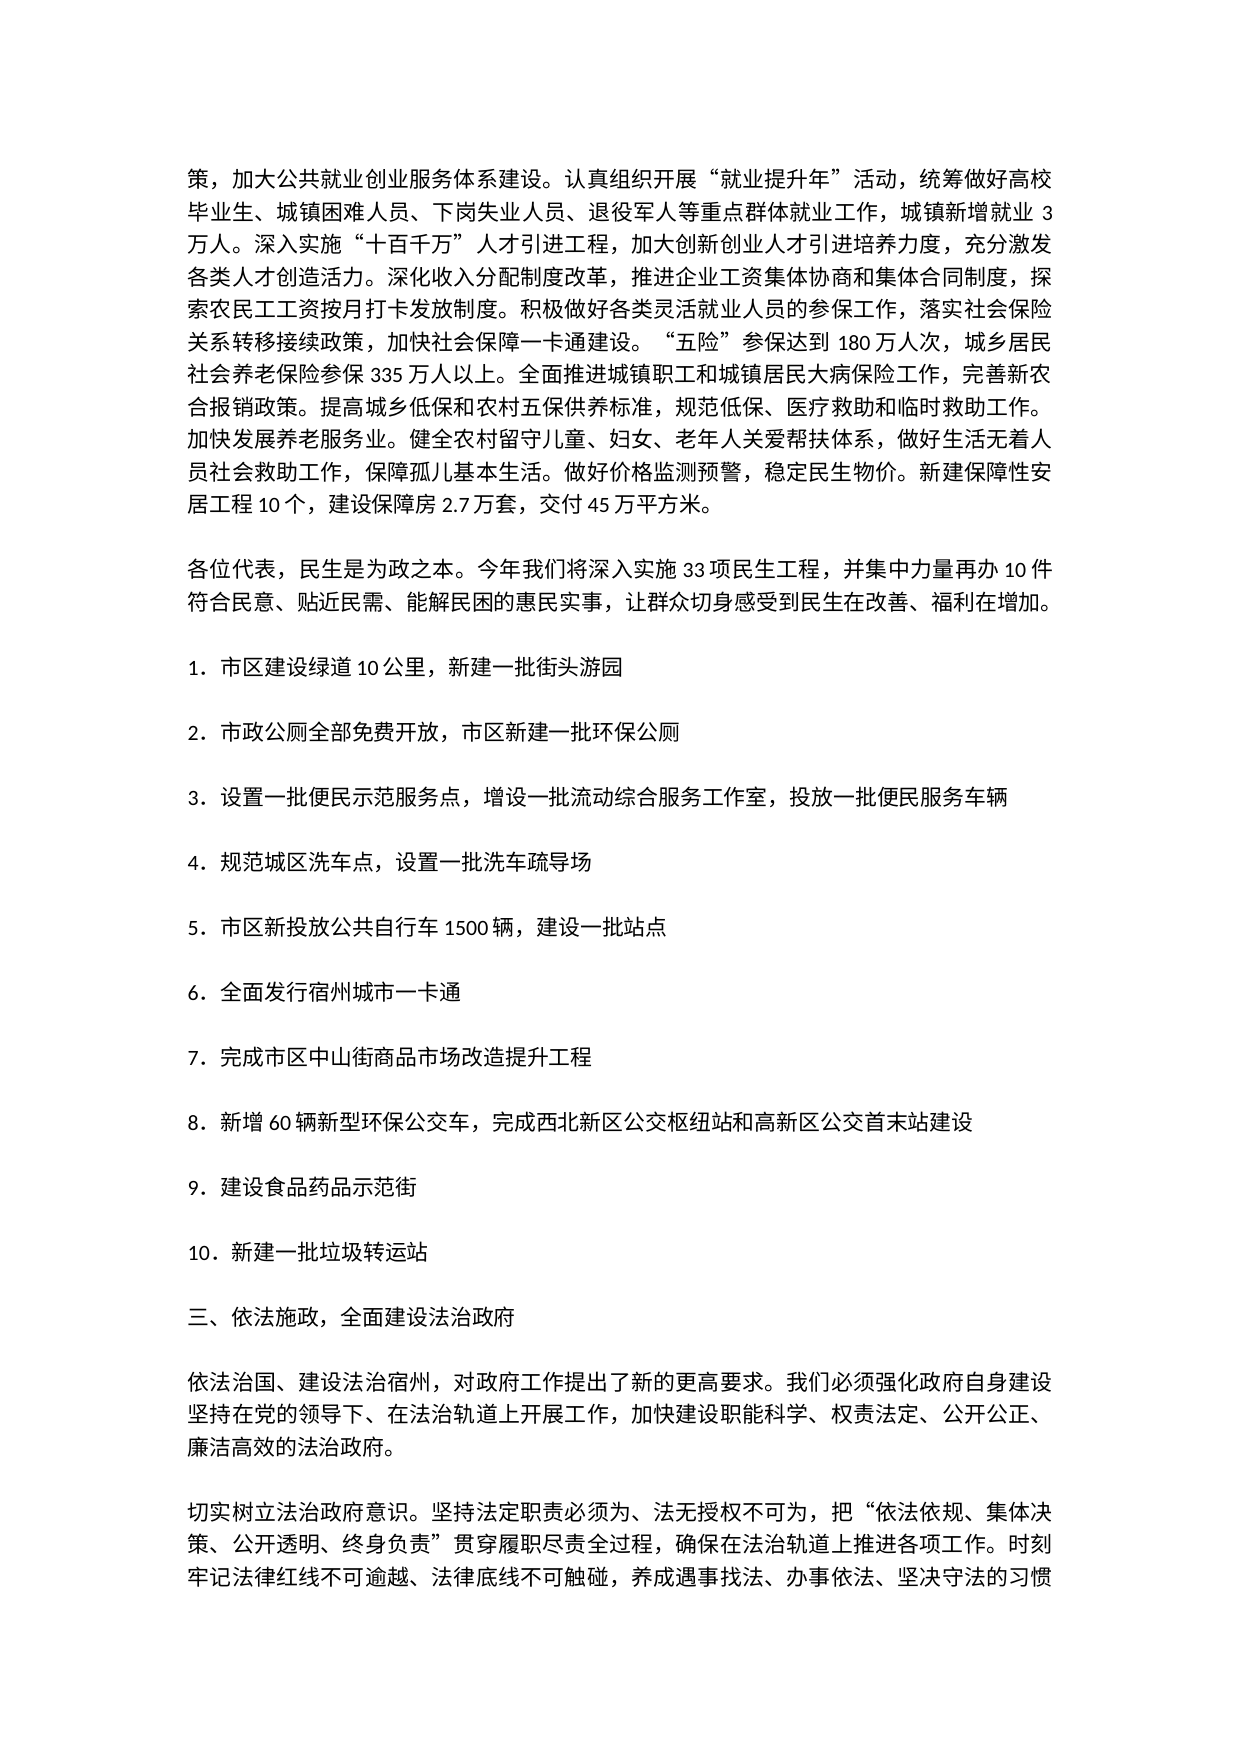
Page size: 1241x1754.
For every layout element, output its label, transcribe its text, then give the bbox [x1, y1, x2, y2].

text 三、依法施政，全面建设法治政府 [187, 1299, 1053, 1332]
text 10．新建一批垃圾转运站 [187, 1234, 1053, 1267]
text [187, 1494, 1053, 1592]
text 7．完成市区中山街商品市场改造提升工程 [187, 1039, 1053, 1072]
text 9．建设食品药品示范街 [187, 1169, 1053, 1202]
text 5．市区新投放公共自行车1500辆，建设一批站点 [187, 909, 1053, 942]
text 依法治国、建设法治宿州，对政府工作提出了新的更高要求。我们必须强化政府自身建设，坚持在党的领导下、在法治轨道上开展工作，加快建设职能科学、权责法定、公开公正、廉洁高效的法治政府。 [187, 1364, 1053, 1462]
text 各位代表，民生是为政之本。今年我们将深入实施33项民生工程，并集中力量再办10件符合民意、贴近民需、能解民困的惠民实事，让群众切身感受到民生在改善、福利在增加。 [187, 552, 1053, 617]
text 4．规范城区洗车点，设置一批洗车疏导场 [187, 844, 1053, 877]
text 1．市区建设绿道10公里，新建一批街头游园 [187, 649, 1053, 682]
text 8．新增60辆新型环保公交车，完成西北新区公交枢纽站和高新区公交首末站建设 [187, 1104, 1053, 1137]
text 2．市政公厕全部免费开放，市区新建一批环保公厕 [187, 714, 1053, 747]
text 3．设置一批便民示范服务点，增设一批流动综合服务工作室，投放一批便民服务车辆 [187, 779, 1053, 812]
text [187, 162, 1053, 519]
text 6．全面发行宿州城市一卡通 [187, 974, 1053, 1007]
